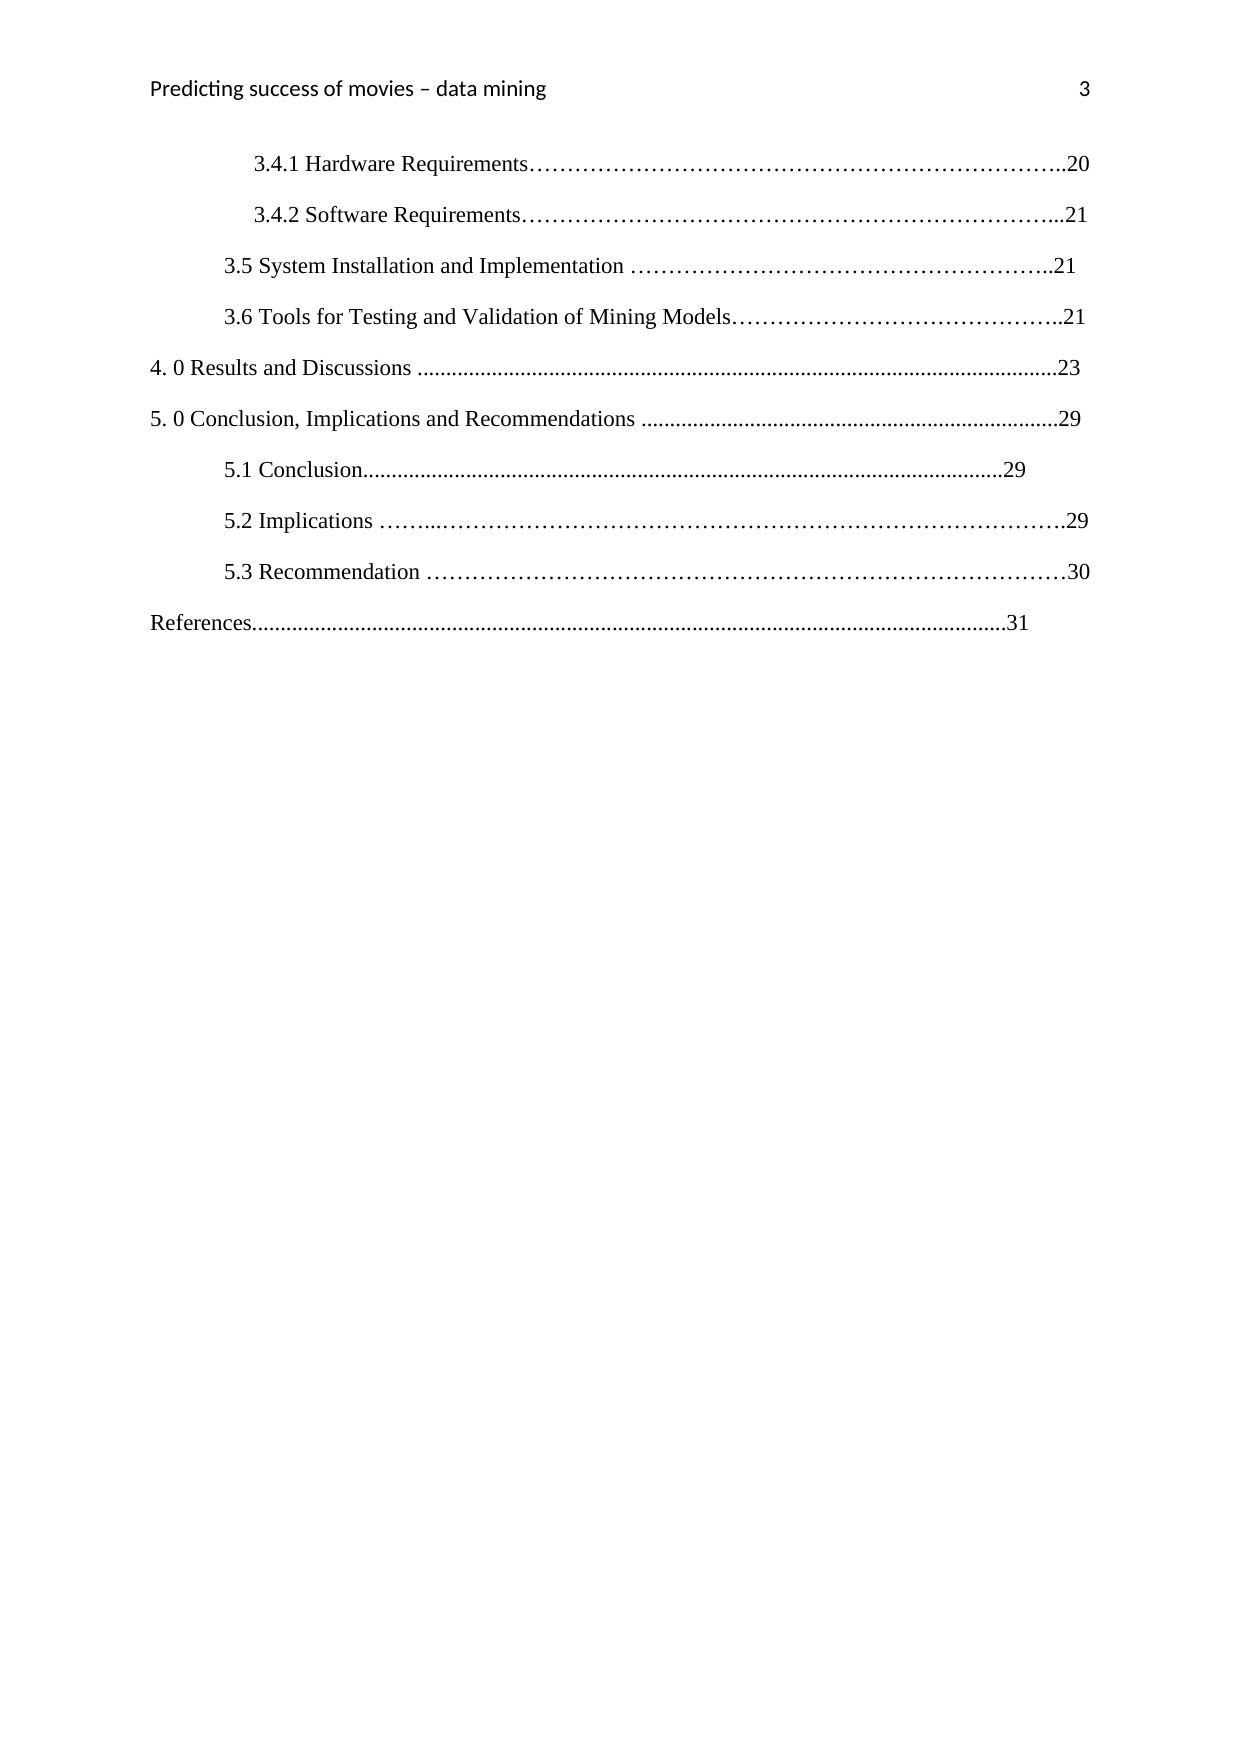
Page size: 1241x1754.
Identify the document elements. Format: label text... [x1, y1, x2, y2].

text 3.4.1 Hardware Requirements……………………………………………………………..20 [150, 150, 1090, 176]
text 4. 0 Results and Discussions ................................................................................................................23 [150, 354, 1090, 381]
text 3.4.2 Software Requirements……………………………………………………………...21 [150, 201, 1090, 227]
text 3.6 Tools for Testing and Validation of Mining Models……………………………………..21 [150, 303, 1090, 329]
text 5.3 Recommendation …………………………………………………………………………30 [150, 558, 1090, 585]
text 5. 0 Conclusion, Implications and Recommendations .........................................................................29 [150, 405, 1090, 432]
text 5.1 Conclusion................................................................................................................29 [150, 456, 1090, 483]
text References....................................................................................................................................31 [150, 609, 1090, 636]
text 3.5 System Installation and Implementation ………………………………………………..21 [150, 252, 1090, 278]
text 5.2 Implications ……...……………………………………………………………………….29 [150, 507, 1090, 534]
